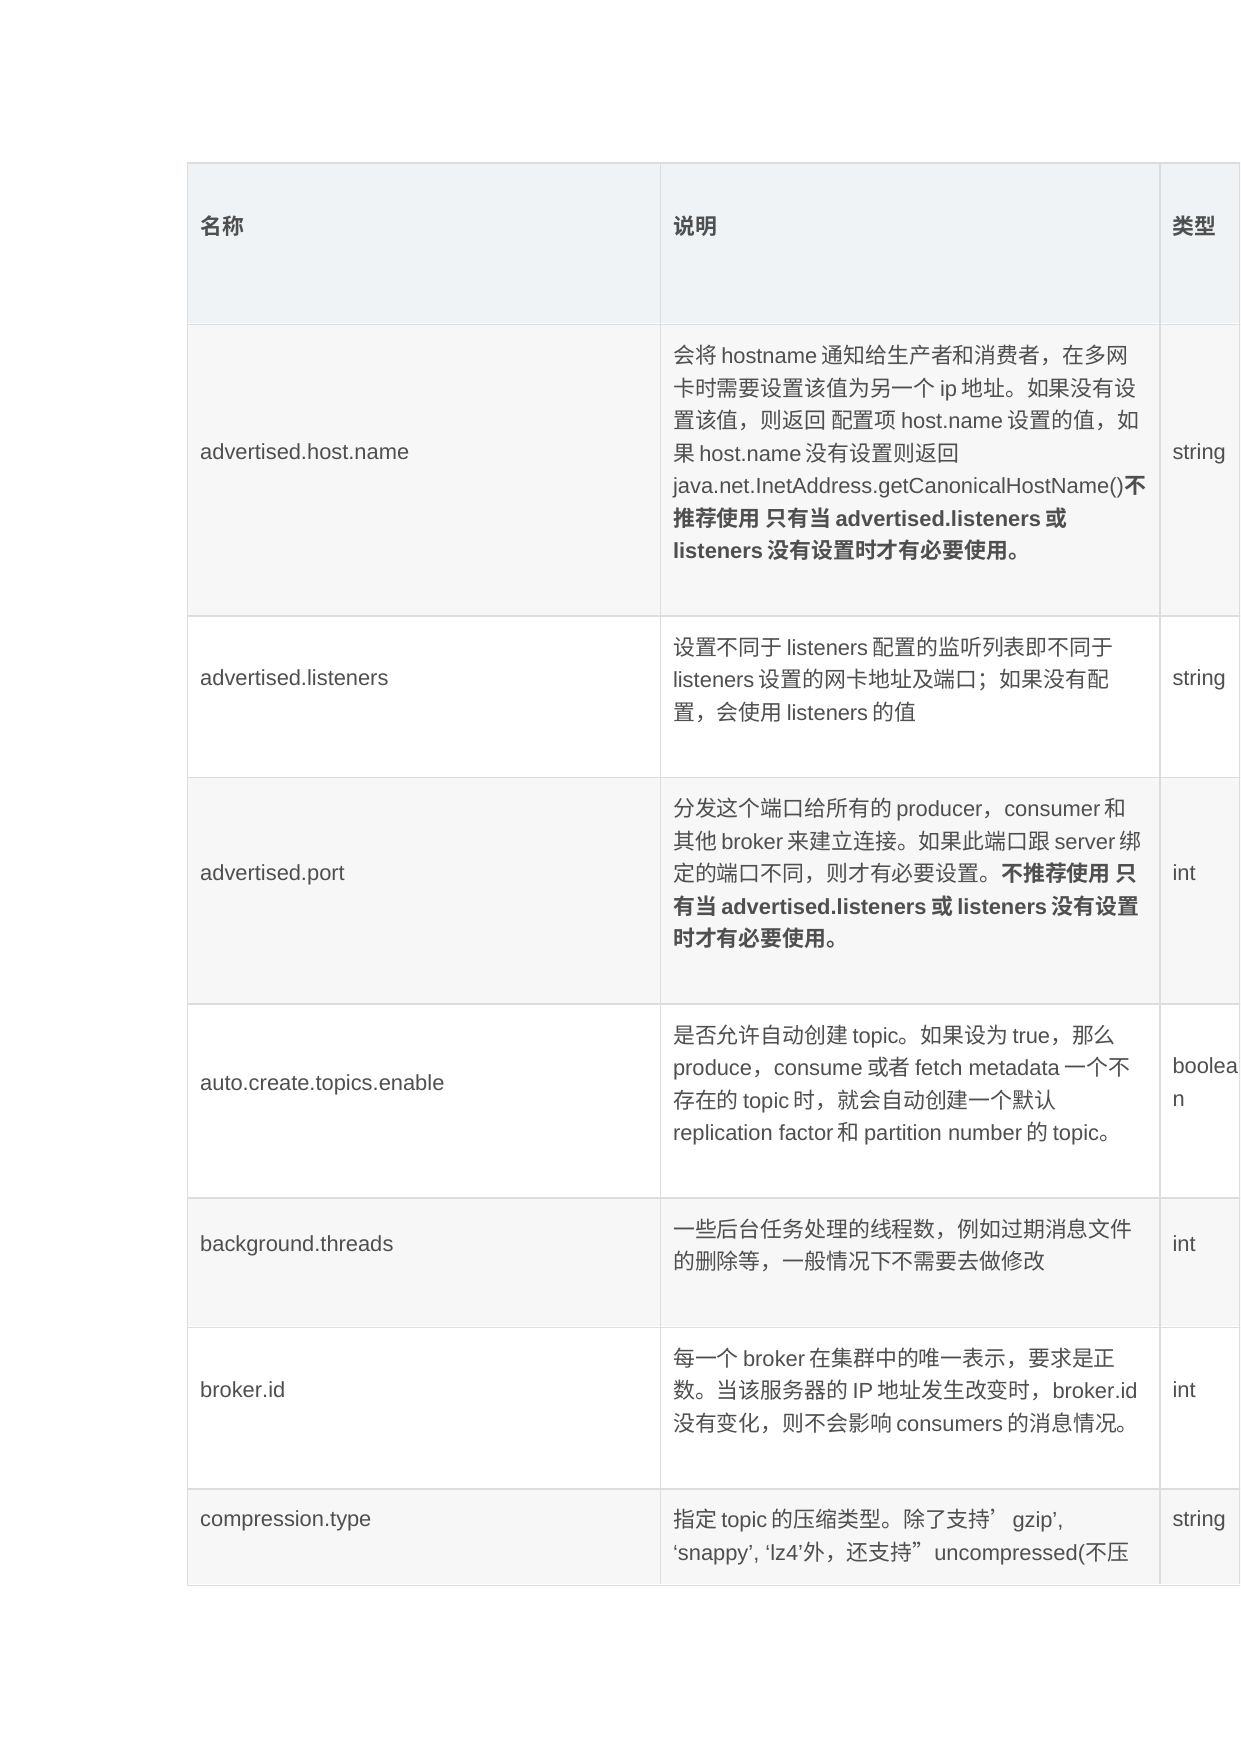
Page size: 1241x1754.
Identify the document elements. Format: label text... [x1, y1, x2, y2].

table_cell broker.id [188, 1328, 660, 1488]
table_header 说明 [661, 164, 1159, 323]
table_cell int [1161, 1328, 1239, 1488]
table_cell int [1161, 1199, 1239, 1326]
table_cell string [1161, 617, 1239, 777]
table_cell advertised.port [188, 778, 660, 1003]
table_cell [661, 1490, 1159, 1584]
table_cell boolean [1161, 1005, 1239, 1197]
table_header 名称 [188, 164, 660, 323]
table_cell 设置不同于listeners配置的监听列表即不同于listeners设置的网卡地址及端口；如果没有配置，会使用listeners的值 [661, 617, 1159, 777]
table_cell 分发这个端口给所有的producer，consumer和其他broker来建立连接。如果此端口跟server绑定的端口不同，则才有必要设置。不推荐使用 只有当advertised.listeners或listeners没有设置时才有必要使用。 [661, 778, 1159, 1003]
table_cell 是否允许自动创建topic。如果设为true，那么produce，consume或者fetch metadata一个不存在的topic时，就会自动创建一个默认replication factor和partition number的topic。 [661, 1005, 1159, 1197]
table_cell compression.type [188, 1490, 660, 1584]
table_cell string [1161, 325, 1239, 615]
table_header 类型 [1161, 164, 1239, 323]
table_cell 会将hostname通知给生产者和消费者，在多网卡时需要设置该值为另一个ip地址。如果没有设置该值，则返回 配置项host.name设置的值，如果host.name没有设置则返回java.net.InetAddress.getCanonicalHostName()不推荐使用 只有当advertised.listeners或listeners没有设置时才有必要使用。 [661, 325, 1159, 615]
table_cell string [1161, 1490, 1239, 1584]
table_cell 每一个broker在集群中的唯一表示，要求是正数。当该服务器的IP地址发生改变时，broker.id没有变化，则不会影响consumers的消息情况。 [661, 1328, 1159, 1488]
table_cell 一些后台任务处理的线程数，例如过期消息文件的删除等，一般情况下不需要去做修改 [661, 1199, 1159, 1326]
table_cell auto.create.topics.enable [188, 1005, 660, 1197]
table_cell background.threads [188, 1199, 660, 1326]
table_cell int [1161, 778, 1239, 1003]
table_cell advertised.listeners [188, 617, 660, 777]
table_cell advertised.host.name [188, 325, 660, 615]
